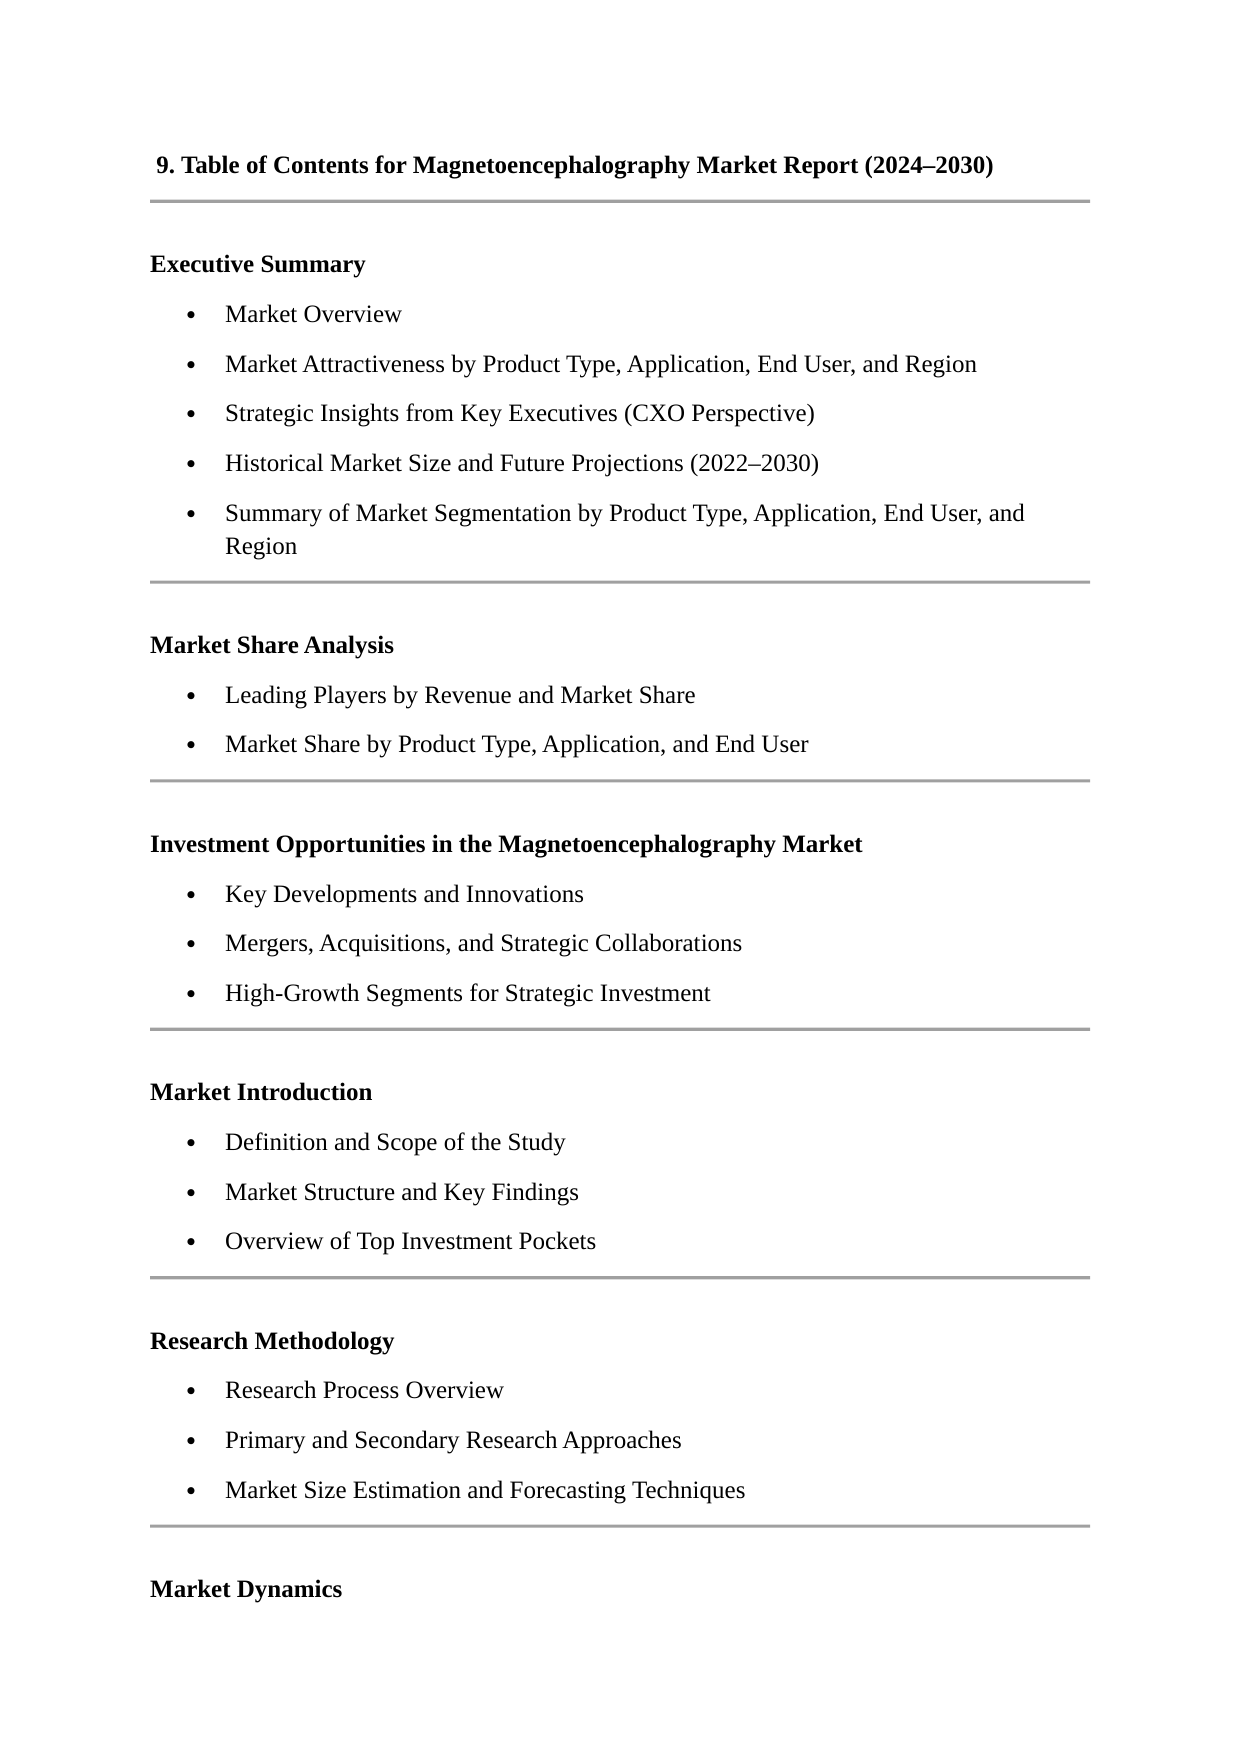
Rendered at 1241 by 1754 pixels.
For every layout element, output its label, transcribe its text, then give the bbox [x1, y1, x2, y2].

list Mergers, Acquisitions, and Strategic Collaborations [187, 928, 1090, 957]
list Strategic Insights from Key Executives (CXO Perspective) [187, 398, 1090, 427]
text Market Introduction [150, 1077, 1090, 1106]
list Overview of Top Investment Pockets [187, 1226, 1090, 1255]
list Market Structure and Key Findings [187, 1177, 1090, 1206]
list Research Process Overview [187, 1376, 1090, 1404]
list Market Attractiveness by Product Type, Application, End User, and Region [187, 349, 1090, 377]
list Market Overview [187, 299, 1090, 328]
list High-Growth Segments for Strategic Investment [187, 978, 1090, 1007]
text Investment Opportunities in the Magnetoencephalography Market [150, 829, 1090, 858]
list Definition and Scope of the Study [187, 1127, 1090, 1156]
text Market Dynamics [150, 1574, 1090, 1603]
list Market Size Estimation and Forecasting Techniques [187, 1475, 1090, 1504]
text Research Methodology [150, 1326, 1090, 1354]
list Leading Players by Revenue and Market Share [187, 680, 1090, 709]
list Key Developments and Innovations [187, 879, 1090, 907]
list Primary and Secondary Research Approaches [187, 1425, 1090, 1454]
text 9. Table of Contents for Magnetoencephalography Market Report (2024–2030) [150, 150, 1090, 179]
list Summary of Market Segmentation by Product Type, Application, End User, and Region [187, 498, 1090, 559]
list Market Share by Product Type, Application, and End User [187, 729, 1090, 758]
text Market Share Analysis [150, 630, 1090, 659]
list Historical Market Size and Future Projections (2022–2030) [187, 448, 1090, 477]
text Executive Summary [150, 249, 1090, 278]
